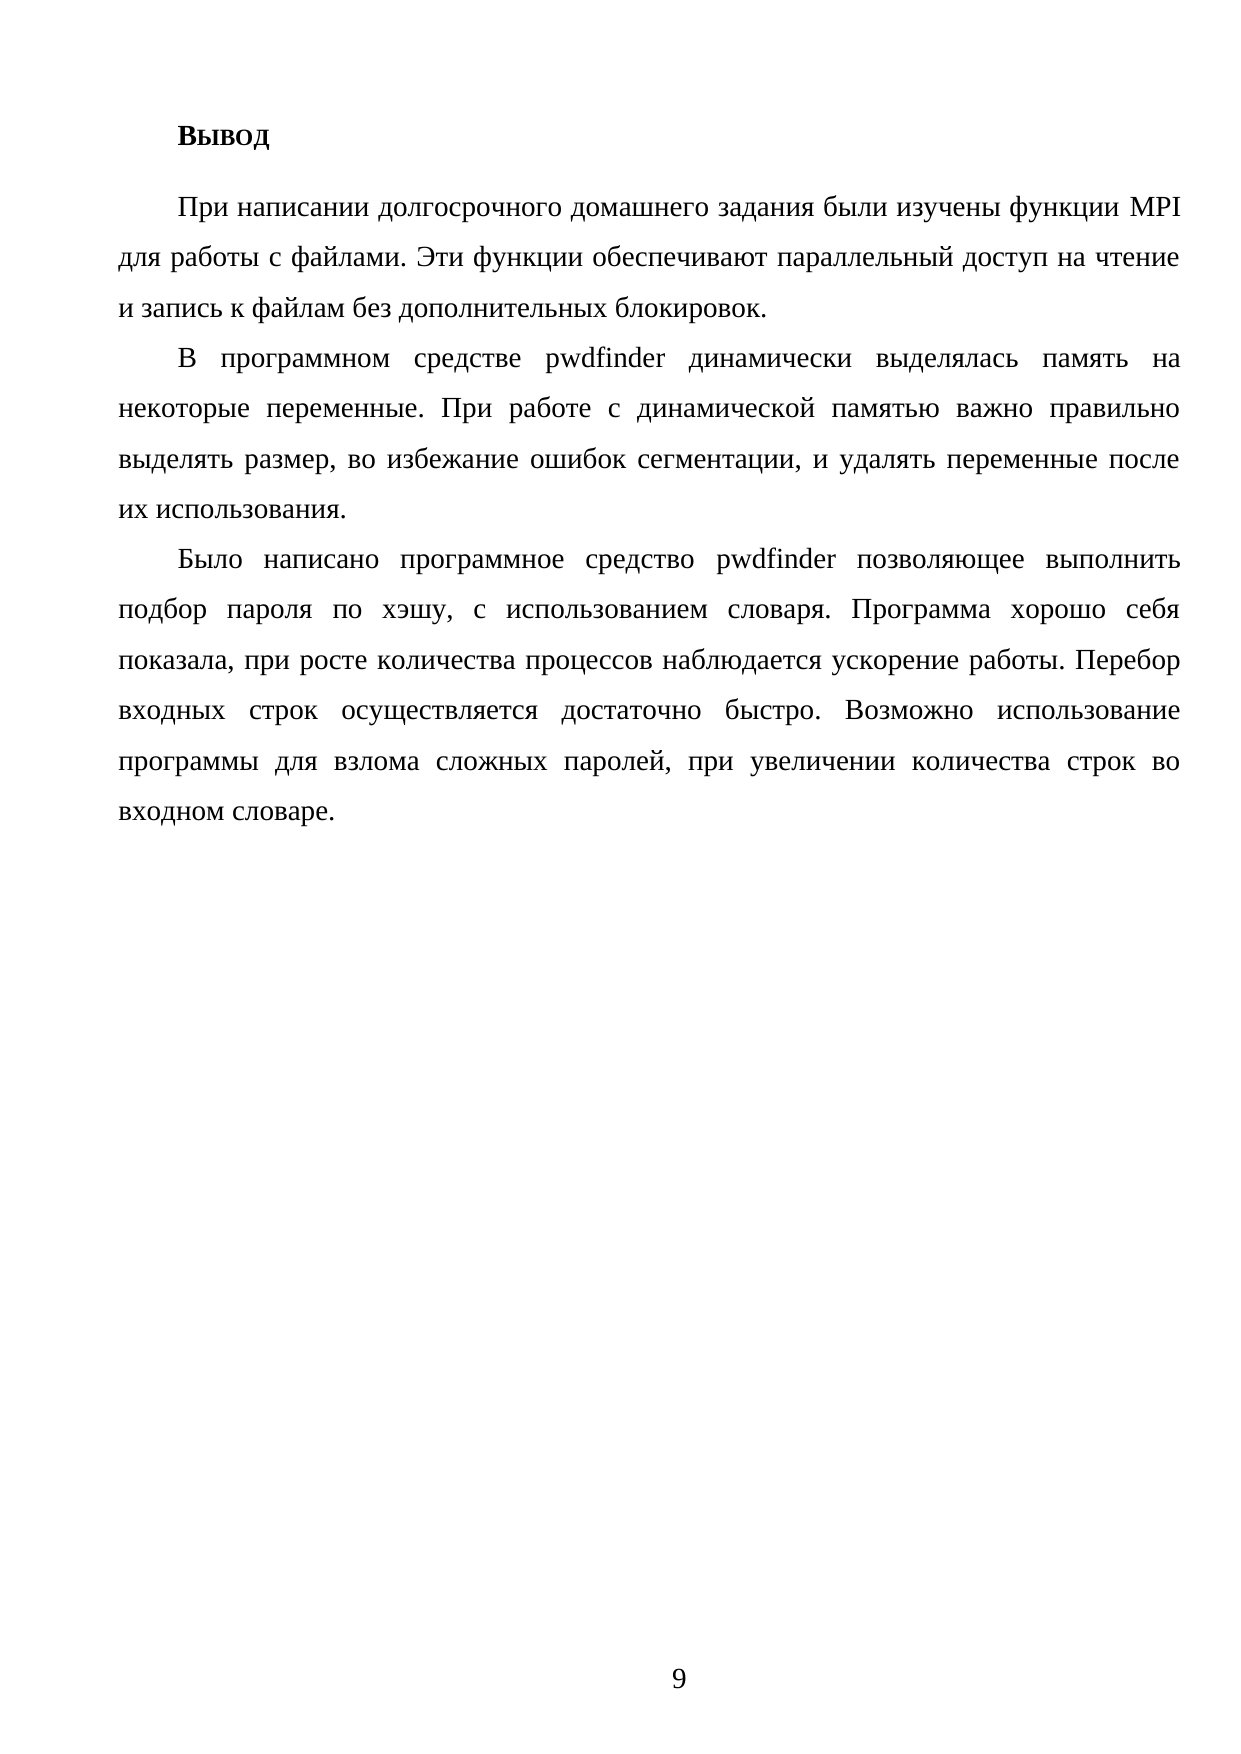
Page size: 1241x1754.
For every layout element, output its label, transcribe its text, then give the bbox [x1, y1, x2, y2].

text Было написано программное средство pwdfinder позволяющее выполнить подбор пароля по хэшу, с использованием словаря. Программа хорошо себя показала, при росте количества процессов наблюдается ускорение работы. Перебор входных строк осуществляется достаточно быстро. Возможно использование программы для взлома сложных паролей, при увеличении количества строк во входном словаре. [118, 541, 1181, 826]
text В программном средстве pwdfinder динамически выделялась память на некоторые переменные. При работе с динамической памятью важно правильно выделять размер, во избежание ошибок сегментации, и удалять переменные после их использования. [118, 340, 1181, 524]
text При написании долгосрочного домашнего задания были изучены функции MPI для работы с файлами. Эти функции обеспечивают параллельный доступ на чтение и запись к файлам без дополнительных блокировок. [118, 189, 1181, 323]
text Вывод [118, 118, 1181, 152]
